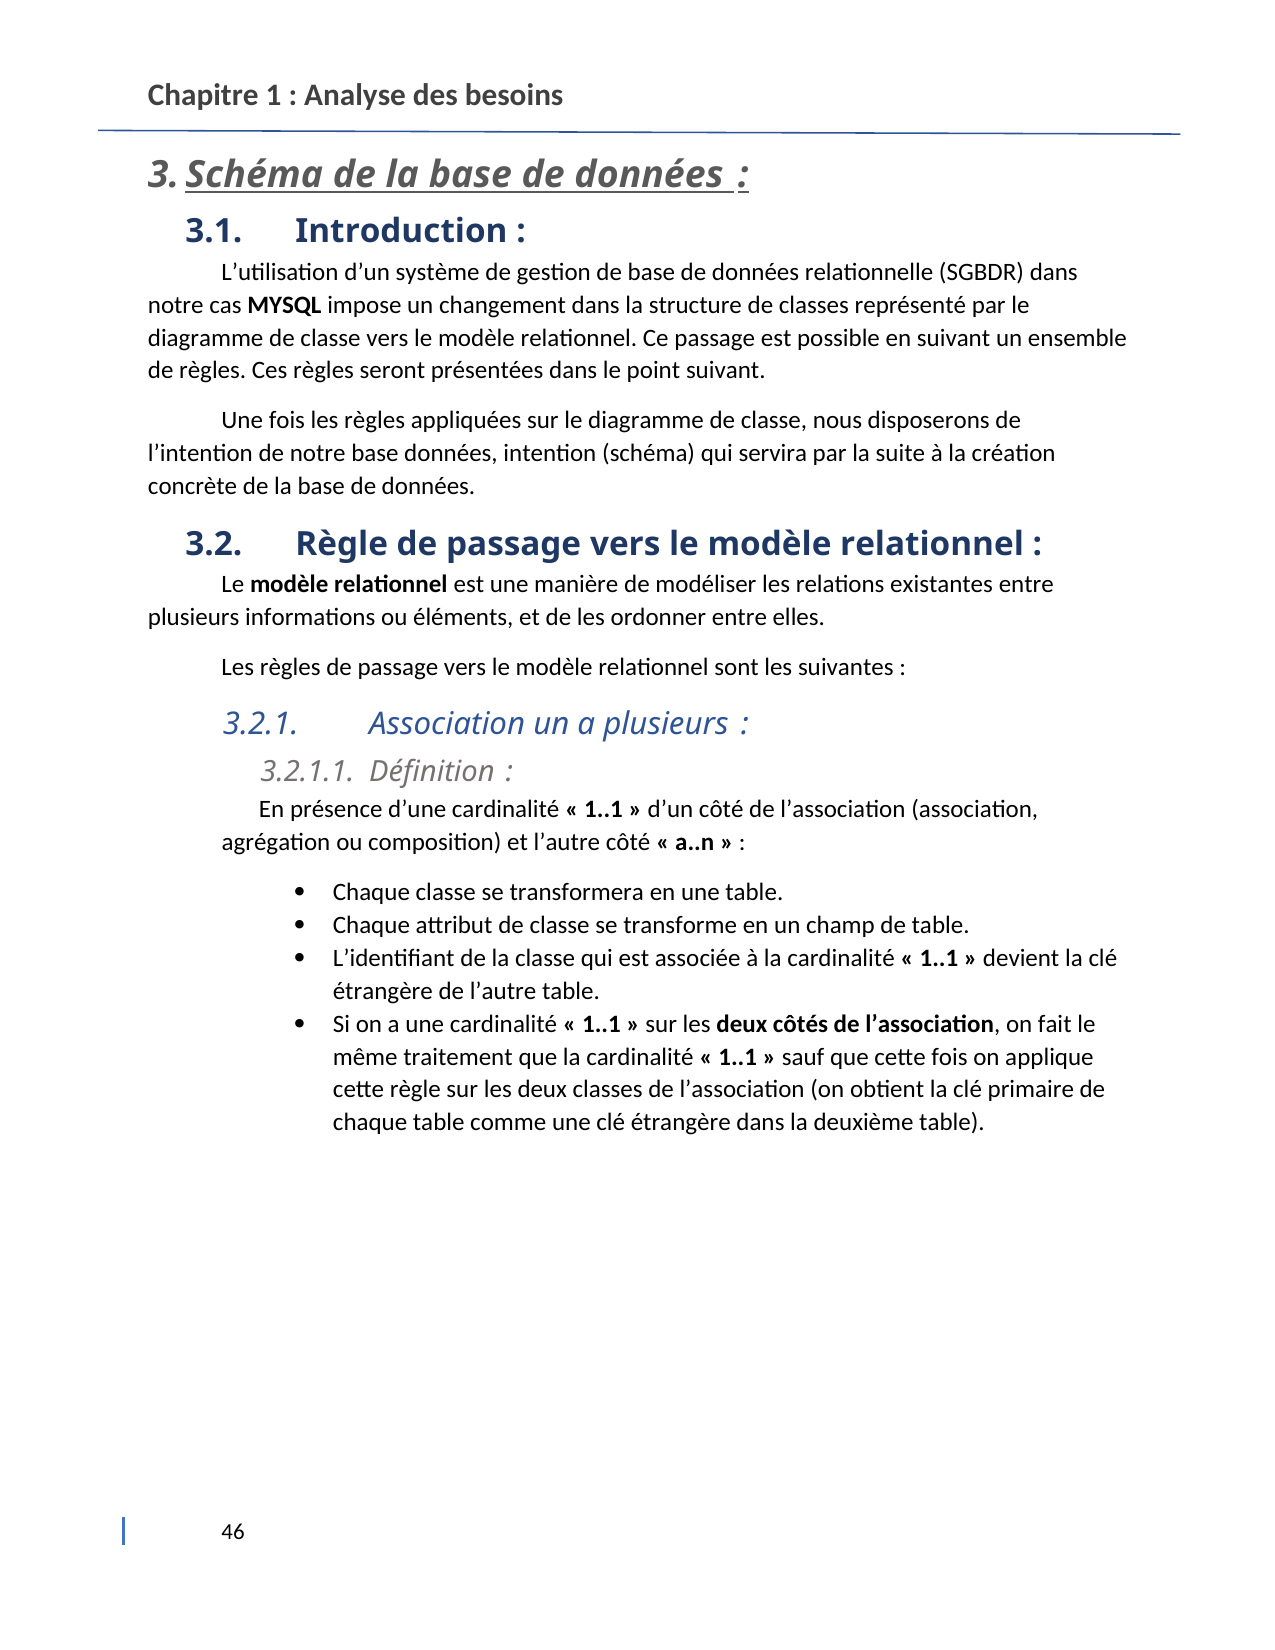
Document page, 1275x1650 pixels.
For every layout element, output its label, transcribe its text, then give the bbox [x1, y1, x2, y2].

subtitle Introduction : [185, 207, 1127, 252]
subtitle Schéma de la base de données : [148, 148, 1127, 199]
list Si on a une cardinalité « 1..1 » sur les deux côtés de l’association, on fait le même traitement que la cardinalité « 1..1 » sauf que cette fois on applique cette règle sur les deux classes de l’association (on obtient la clé primaire de chaque table comme une clé étrangère dans la deuxième table). [295, 1008, 1127, 1137]
text L’utilisation d’un système de gestion de base de données relationnelle (SGBDR) dans notre cas MYSQL impose un changement dans la structure de classes représenté par le diagramme de classe vers le modèle relationnel. Ce passage est possible en suivant un ensemble de règles. Ces règles seront présentées dans le point suivant. [148, 256, 1127, 385]
list Chaque attribut de classe se transforme en un champ de table. [295, 909, 1127, 939]
text Les règles de passage vers le modèle relationnel sont les suivantes : [148, 651, 1127, 682]
subtitle Association un a plusieurs : [223, 701, 1127, 743]
text Une fois les règles appliquées sur le diagramme de classe, nous disposerons de l’intention de notre base données, intention (schéma) qui servira par la suite à la création concrète de la base de données. [148, 404, 1127, 501]
list L’identifiant de la classe qui est associée à la cardinalité « 1..1 » devient la clé étrangère de l’autre table. [295, 942, 1127, 1005]
text Le modèle relationnel est une manière de modéliser les relations existantes entre plusieurs informations ou éléments, et de les ordonner entre elles. [148, 568, 1127, 632]
list Chaque classe se transformera en une table. [295, 876, 1127, 907]
subtitle Définition : [260, 751, 1127, 790]
text En présence d’une cardinalité « 1..1 » d’un côté de l’association (association, agrégation ou composition) et l’autre côté « a..n » : [221, 793, 1127, 857]
subtitle Règle de passage vers le modèle relationnel : [185, 519, 1127, 565]
